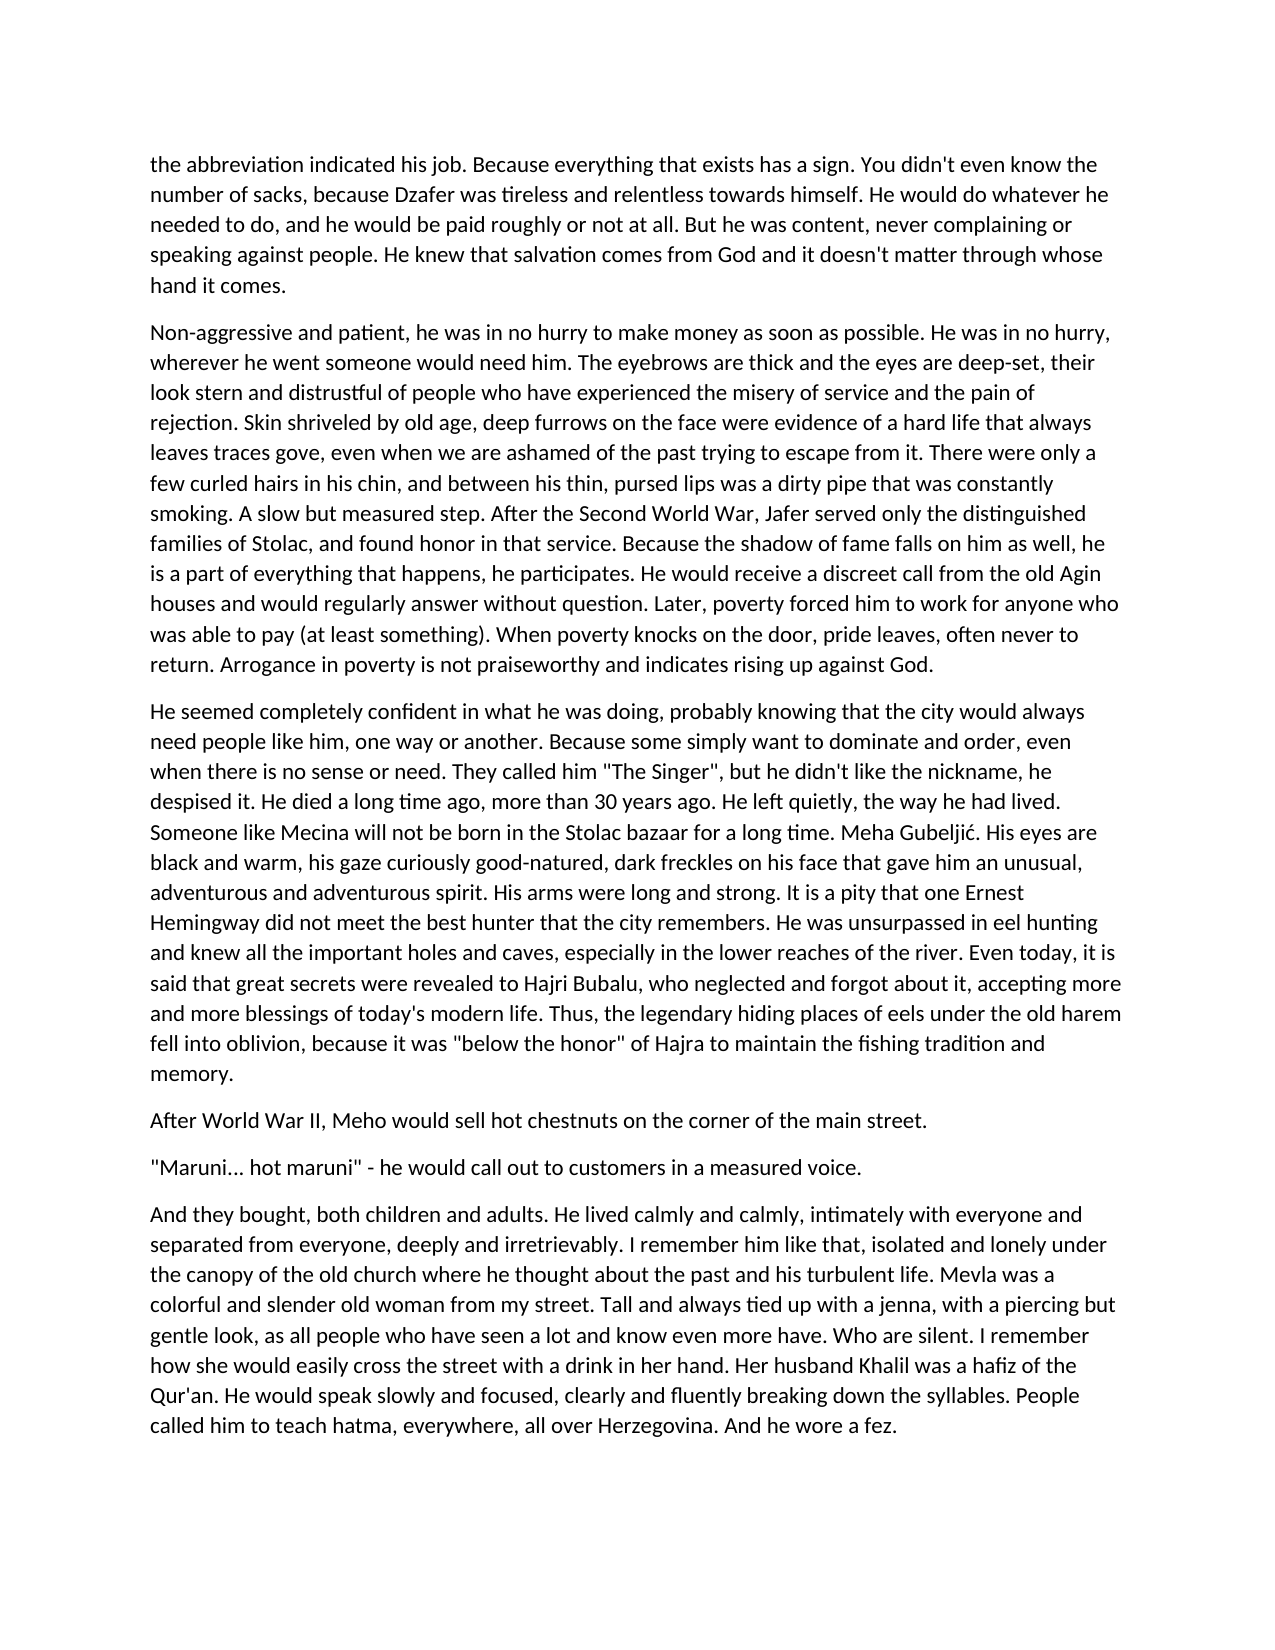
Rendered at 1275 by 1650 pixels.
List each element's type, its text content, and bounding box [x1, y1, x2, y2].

text And they bought, both children and adults. He lived calmly and calmly, intimately with everyone and separated from everyone, deeply and irretrievably. I remember him like that, isolated and lonely under the canopy of the old church where he thought about the past and his turbulent life. Mevla was a colorful and slender old woman from my street. Tall and always tied up with a jenna, with a piercing but gentle look, as all people who have seen a lot and know even more have. Who are silent. I remember how she would easily cross the street with a drink in her hand. Her husband Khalil was a hafiz of the Qur'an. He would speak slowly and focused, clearly and fluently breaking down the syllables. People called him to teach hatma, everywhere, all over Herzegovina. And he wore a fez. [150, 1200, 1125, 1439]
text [150, 150, 1125, 299]
text He seemed completely confident in what he was doing, probably knowing that the city would always need people like him, one way or another. Because some simply want to dominate and order, even when there is no sense or need. They called him "The Singer", but he didn't like the nickname, he despised it. He died a long time ago, more than 30 years ago. He left quietly, the way he had lived. Someone like Mecina will not be born in the Stolac bazaar for a long time. Meha Gubeljić. His eyes are black and warm, his gaze curiously good-natured, dark freckles on his face that gave him an unusual, adventurous and adventurous spirit. His arms were long and strong. It is a pity that one Ernest Hemingway did not meet the best hunter that the city remembers. He was unsurpassed in eel hunting and knew all the important holes and caves, especially in the lower reaches of the river. Even today, it is said that great secrets were revealed to Hajri Bubalu, who neglected and forgot about it, accepting more and more blessings of today's modern life. Thus, the legendary hiding places of eels under the old harem fell into oblivion, because it was "below the honor" of Hajra to maintain the fishing tradition and memory. [150, 697, 1125, 1087]
text "Maruni... hot maruni" - he would call out to customers in a measured voice. [150, 1153, 1125, 1181]
text Non-aggressive and patient, he was in no hurry to make money as soon as possible. He was in no hurry, wherever he went someone would need him. The eyebrows are thick and the eyes are deep-set, their look stern and distrustful of people who have experienced the misery of service and the pain of rejection. Skin shriveled by old age, deep furrows on the face were evidence of a hard life that always leaves traces gove, even when we are ashamed of the past trying to escape from it. There were only a few curled hairs in his chin, and between his thin, pursed lips was a dirty pipe that was constantly smoking. A slow but measured step. After the Second World War, Jafer served only the distinguished families of Stolac, and found honor in that service. Because the shadow of fame falls on him as well, he is a part of everything that happens, he participates. He would receive a discreet call from the old Agin houses and would regularly answer without question. Later, poverty forced him to work for anyone who was able to pay (at least something). When poverty knocks on the door, pride leaves, often never to return. Arrogance in poverty is not praiseworthy and indicates rising up against God. [150, 318, 1125, 678]
text After World War II, Meho would sell hot chestnuts on the corner of the main street. [150, 1106, 1125, 1134]
